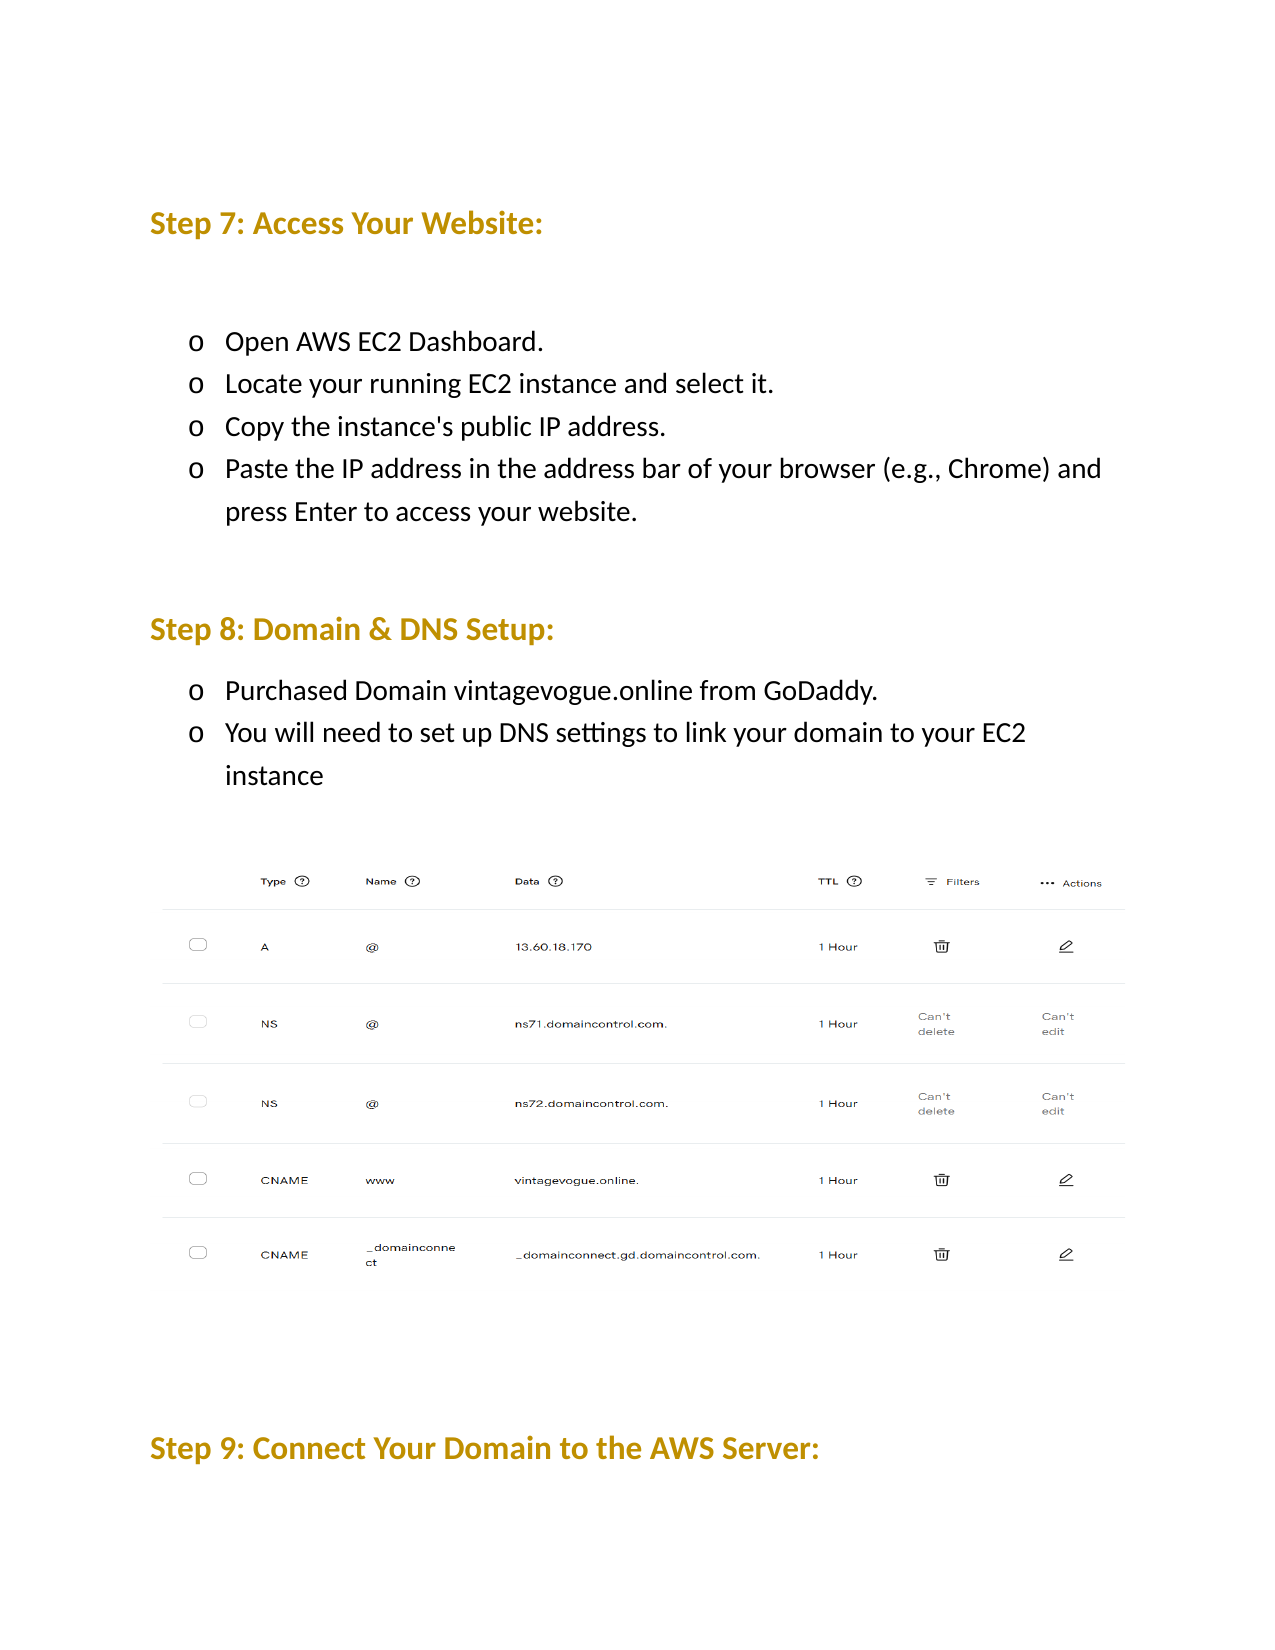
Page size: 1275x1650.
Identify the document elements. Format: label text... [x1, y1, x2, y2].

picture [150, 865, 1125, 1291]
text Step 7: Access Your Website: [150, 202, 1125, 242]
list Copy the instance's public IP address. [187, 408, 1125, 445]
text Step 8: Domain & DNS Setup: [150, 608, 1125, 649]
text Step 9: Connect Your Domain to the AWS Server: [150, 1427, 1125, 1468]
list Purchased Domain vintagevogue.online from GoDaddy. [187, 672, 1125, 709]
list Open AWS EC2 Dashboard. [187, 323, 1125, 360]
list Paste the IP address in the address bar of your browser (e.g., Chrome) and press Enter to access your website. [187, 451, 1125, 528]
list Locate your running EC2 instance and select it. [187, 365, 1125, 402]
list You will need to set up DNS settings to link your domain to your EC2 instance [187, 714, 1125, 792]
